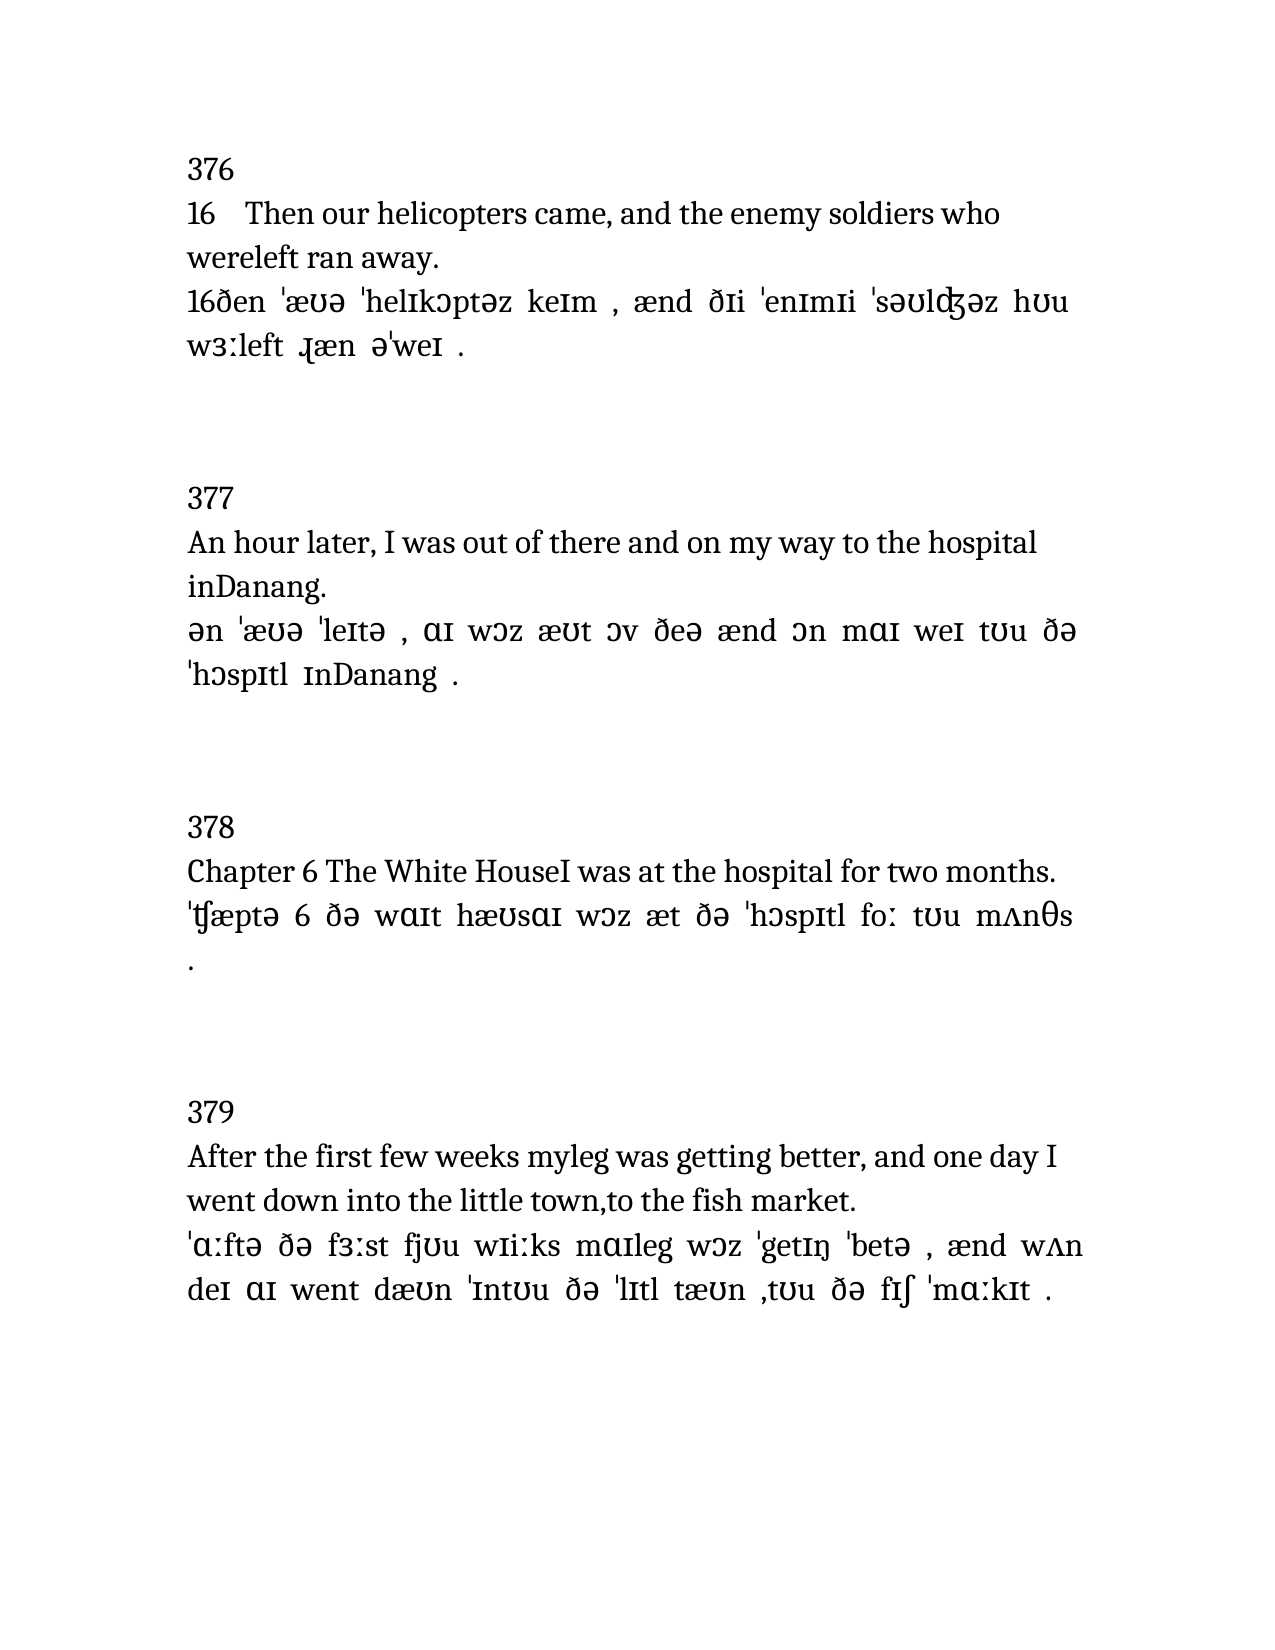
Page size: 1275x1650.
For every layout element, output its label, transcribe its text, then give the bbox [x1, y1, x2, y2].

text 377 An hour later, I was out of there and on my way to the hospital inDanang. ən ˈæʊə ˈleɪtə , ɑɪ wɔz æʊt ɔv ðeə ænd ɔn mɑɪ weɪ tʊu ðə ˈhɔspɪtl ɪnDanang . [187, 479, 1087, 782]
text 376 16 Then our helicopters came, and the enemy soldiers who wereleft ran away. 16ðen ˈæʊə ˈhelɪkɔptəz keɪm , ænd ðɪi ˈenɪmɪi ˈsəʊlʤəz hʊu wɜːleft ɻæn əˈweɪ . [187, 150, 1087, 453]
text 378 Chapter 6 The White HouseI was at the hospital for two months. ˈʧæptə 6 ðə wɑɪt hæʊsɑɪ wɔz æt ðə ˈhɔspɪtl foː tʊu mʌnθs . [187, 808, 1087, 1067]
text 379 After the first few weeks myleg was getting better, and one day I went down into the little town,to the fish market. ˈɑːftə ðə fɜːst fjʊu wɪiːks mɑɪleg wɔz ˈgetɪŋ ˈbetə , ænd wʌn deɪ ɑɪ went dæʊn ˈɪntʊu ðə ˈlɪtl tæʊn ,tʊu ðə fɪʃ ˈmɑːkɪt . [187, 1094, 1087, 1396]
